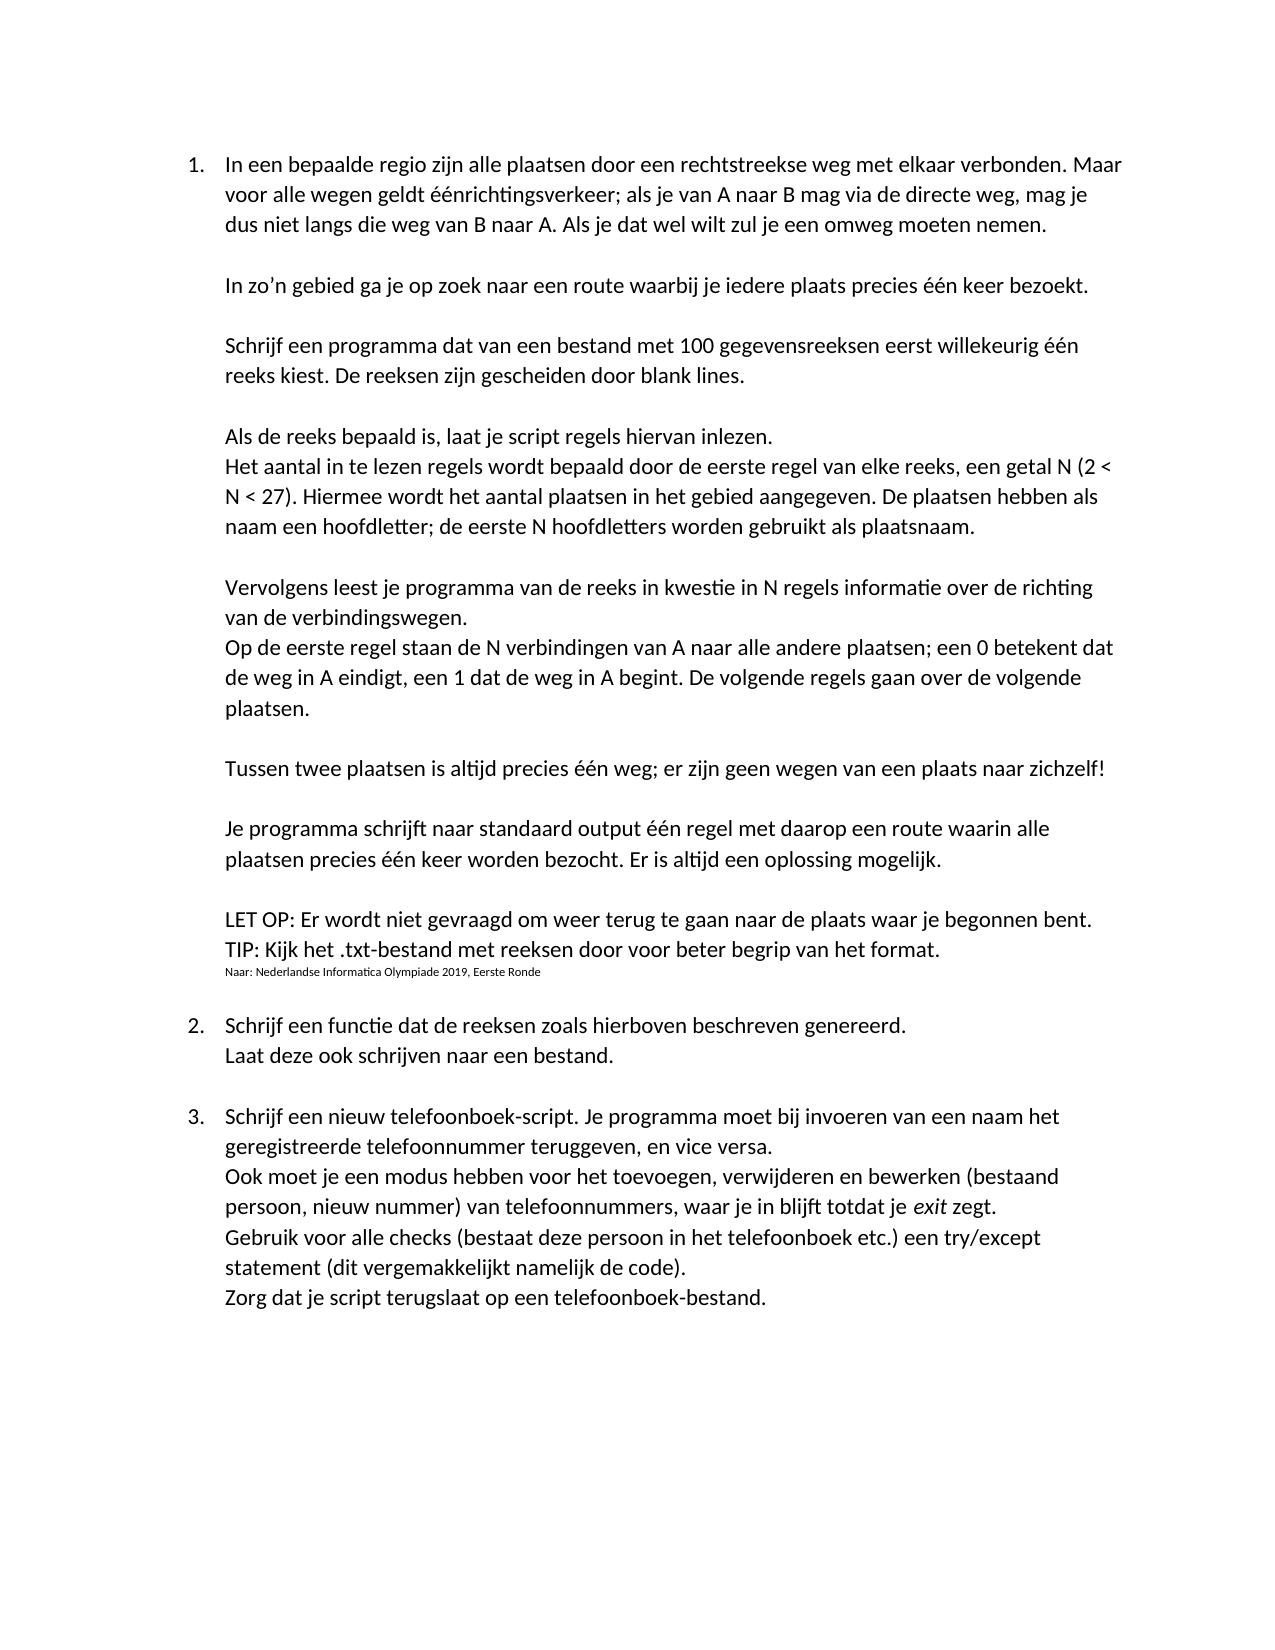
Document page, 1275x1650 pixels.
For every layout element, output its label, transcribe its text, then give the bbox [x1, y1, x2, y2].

list Schrijf een functie dat de reeksen zoals hierboven beschreven genereerd. Laat deze ook schrijven naar een bestand. [187, 1011, 1125, 1069]
list Schrijf een nieuw telefoonboek-script. Je programma moet bij invoeren van een naam het geregistreerde telefoonnummer teruggeven, en vice versa. Ook moet je een modus hebben voor het toevoegen, verwijderen en bewerken (bestaand persoon, nieuw nummer) van telefoonnummers, waar je in blijft totdat je exit zegt. Gebruik voor alle checks (bestaat deze persoon in het telefoonboek etc.) een try/except statement (dit vergemakkelijkt namelijk de code). Zorg dat je script terugslaat op een telefoonboek-bestand. [187, 1102, 1125, 1311]
list In een bepaalde regio zijn alle plaatsen door een rechtstreekse weg met elkaar verbonden. Maar voor alle wegen geldt éénrichtingsverkeer; als je van A naar B mag via de directe weg, mag je dus niet langs die weg van B naar A. Als je dat wel wilt zul je een omweg moeten nemen. In zo’n gebied ga je op zoek naar een route waarbij je iedere plaats precies één keer bezoekt. Schrijf een programma dat van een bestand met 100 gegevensreeksen eerst willekeurig één reeks kiest. De reeksen zijn gescheiden door blank lines. Als de reeks bepaald is, laat je script regels hiervan inlezen. Het aantal in te lezen regels wordt bepaald door de eerste regel van elke reeks, een getal N (2 < N < 27). Hiermee wordt het aantal plaatsen in het gebied aangegeven. De plaatsen hebben als naam een hoofdletter; de eerste N hoofdletters worden gebruikt als plaatsnaam. Vervolgens leest je programma van de reeks in kwestie in N regels informatie over de richting van de verbindingswegen. Op de eerste regel staan de N verbindingen van A naar alle andere plaatsen; een 0 betekent dat de weg in A eindigt, een 1 dat de weg in A begint. De volgende regels gaan over de volgende plaatsen. Tussen twee plaatsen is altijd precies één weg; er zijn geen wegen van een plaats naar zichzelf! Je programma schrijft naar standaard output één regel met daarop een route waarin alle plaatsen precies één keer worden bezocht. Er is altijd een oplossing mogelijk. LET OP: Er wordt niet gevraagd om weer terug te gaan naar de plaats waar je begonnen bent. TIP: Kijk het .txt-bestand met reeksen door voor beter begrip van het format. Naar: Nederlandse Informatica Olympiade 2019, Eerste Ronde [187, 150, 1125, 980]
